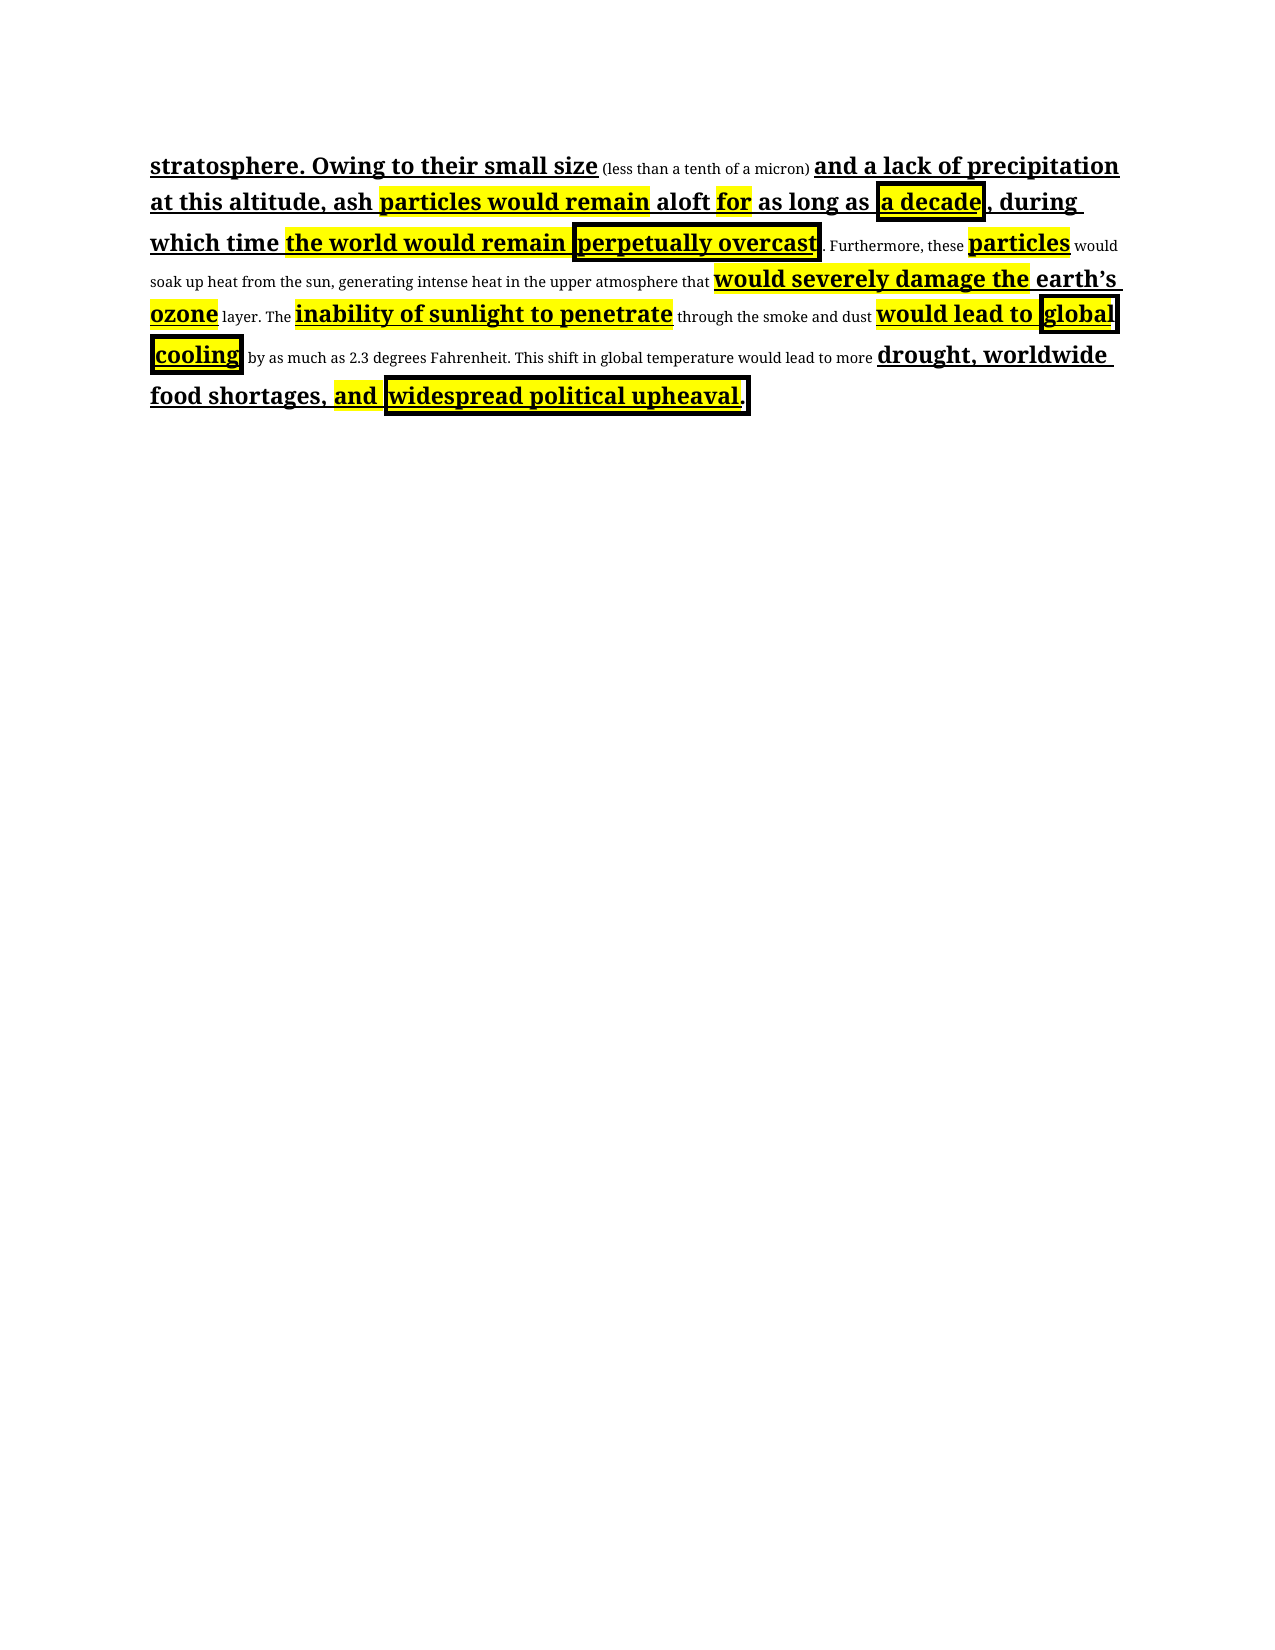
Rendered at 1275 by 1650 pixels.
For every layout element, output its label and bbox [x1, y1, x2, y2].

text [150, 150, 1125, 416]
